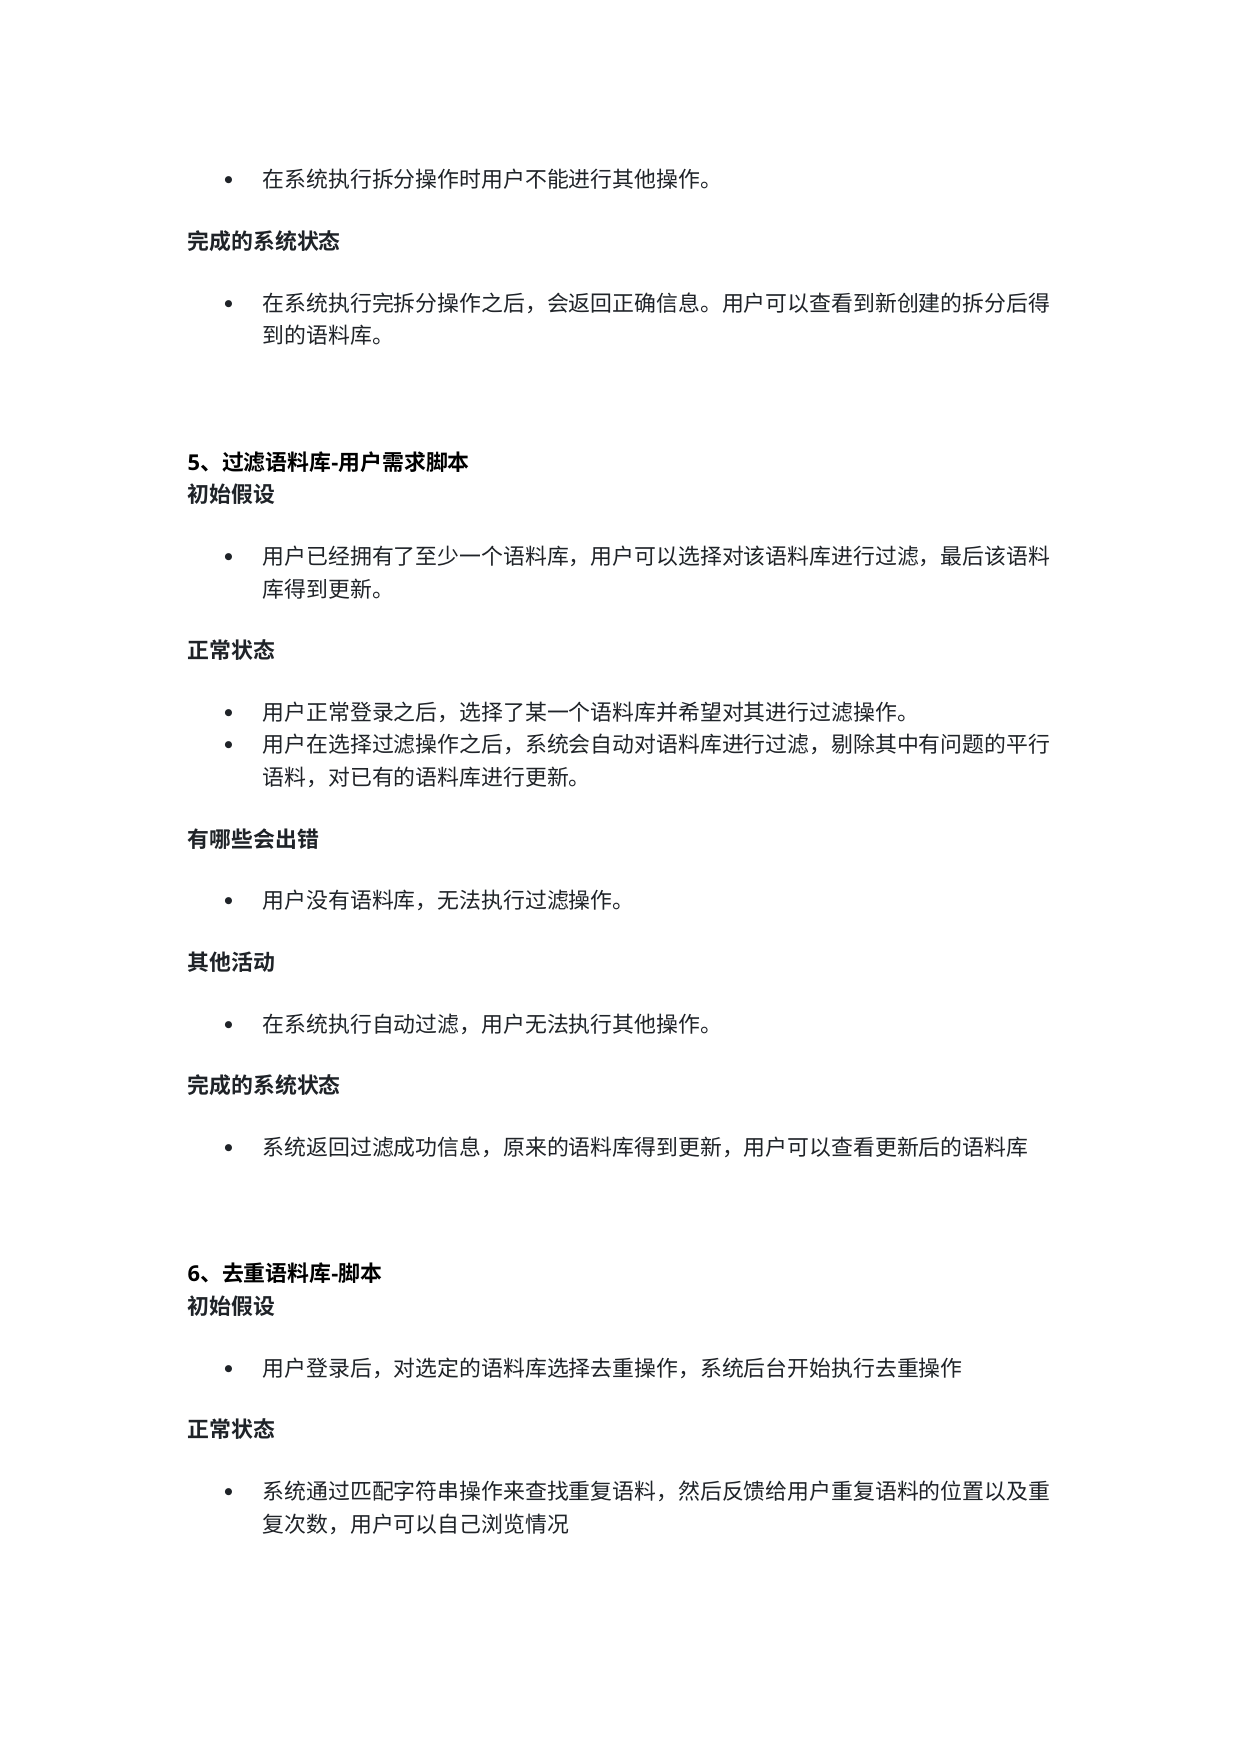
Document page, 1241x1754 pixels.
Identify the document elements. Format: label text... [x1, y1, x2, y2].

list 在系统执行拆分操作时用户不能进行其他操作。 [225, 162, 1053, 194]
text 6、去重语料库-脚本 [187, 1256, 1053, 1289]
list 用户登录后，对选定的语料库选择去重操作，系统后台开始执行去重操作 [225, 1350, 1053, 1383]
text 完成的系统状态 [187, 224, 1053, 256]
text 完成的系统状态 [187, 1068, 1053, 1100]
list 系统通过匹配字符串操作来查找重复语料，然后反馈给用户重复语料的位置以及重复次数，用户可以自己浏览情况 [225, 1474, 1053, 1539]
text 5、过滤语料库-用户需求脚本 [187, 444, 1053, 477]
text 初始假设 [187, 1289, 1053, 1321]
list 用户没有语料库，无法执行过滤操作。 [225, 883, 1053, 915]
text 初始假设 [187, 477, 1053, 509]
text 有哪些会出错 [187, 821, 1053, 854]
text 正常状态 [187, 633, 1053, 665]
list 系统返回过滤成功信息，原来的语料库得到更新，用户可以查看更新后的语料库 [225, 1129, 1053, 1162]
list 用户正常登录之后，选择了某一个语料库并希望对其进行过滤操作。 [225, 694, 1053, 727]
text 正常状态 [187, 1412, 1053, 1444]
list 用户在选择过滤操作之后，系统会自动对语料库进行过滤，剔除其中有问题的平行语料，对已有的语料库进行更新。 [225, 727, 1053, 792]
list 用户已经拥有了至少一个语料库，用户可以选择对该语料库进行过滤，最后该语料库得到更新。 [225, 539, 1053, 604]
list 在系统执行自动过滤，用户无法执行其他操作。 [225, 1006, 1053, 1039]
list 在系统执行完拆分操作之后，会返回正确信息。用户可以查看到新创建的拆分后得到的语料库。 [225, 285, 1053, 350]
text 其他活动 [187, 944, 1053, 977]
